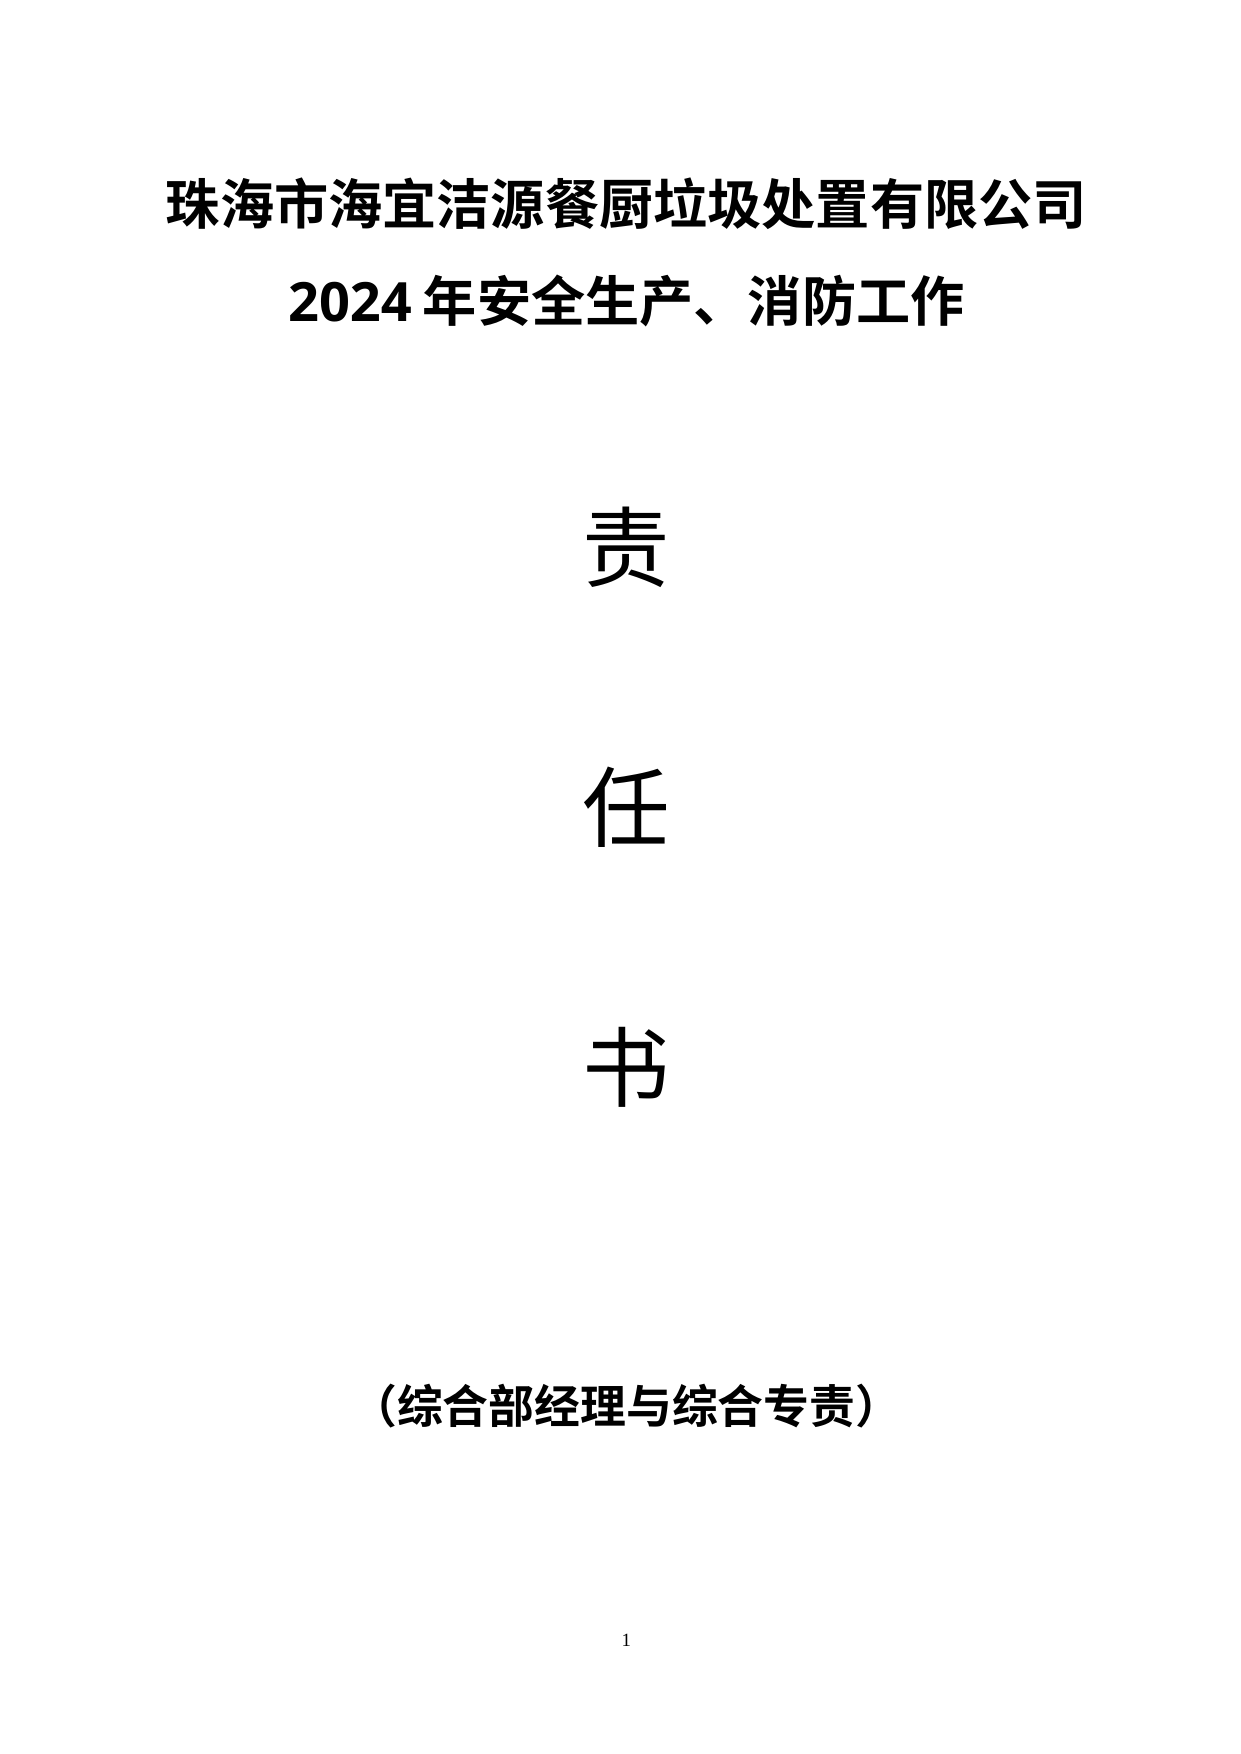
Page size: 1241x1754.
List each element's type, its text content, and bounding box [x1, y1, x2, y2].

text 2024年安全生产、消防工作 [134, 249, 1118, 347]
text 珠海市海宜洁源餐厨垃圾处置有限公司 [134, 152, 1118, 249]
text 任 [134, 737, 1118, 867]
text 书 [134, 997, 1118, 1127]
text 责 [134, 477, 1118, 607]
text （综合部经理与综合专责） [134, 1354, 1118, 1452]
